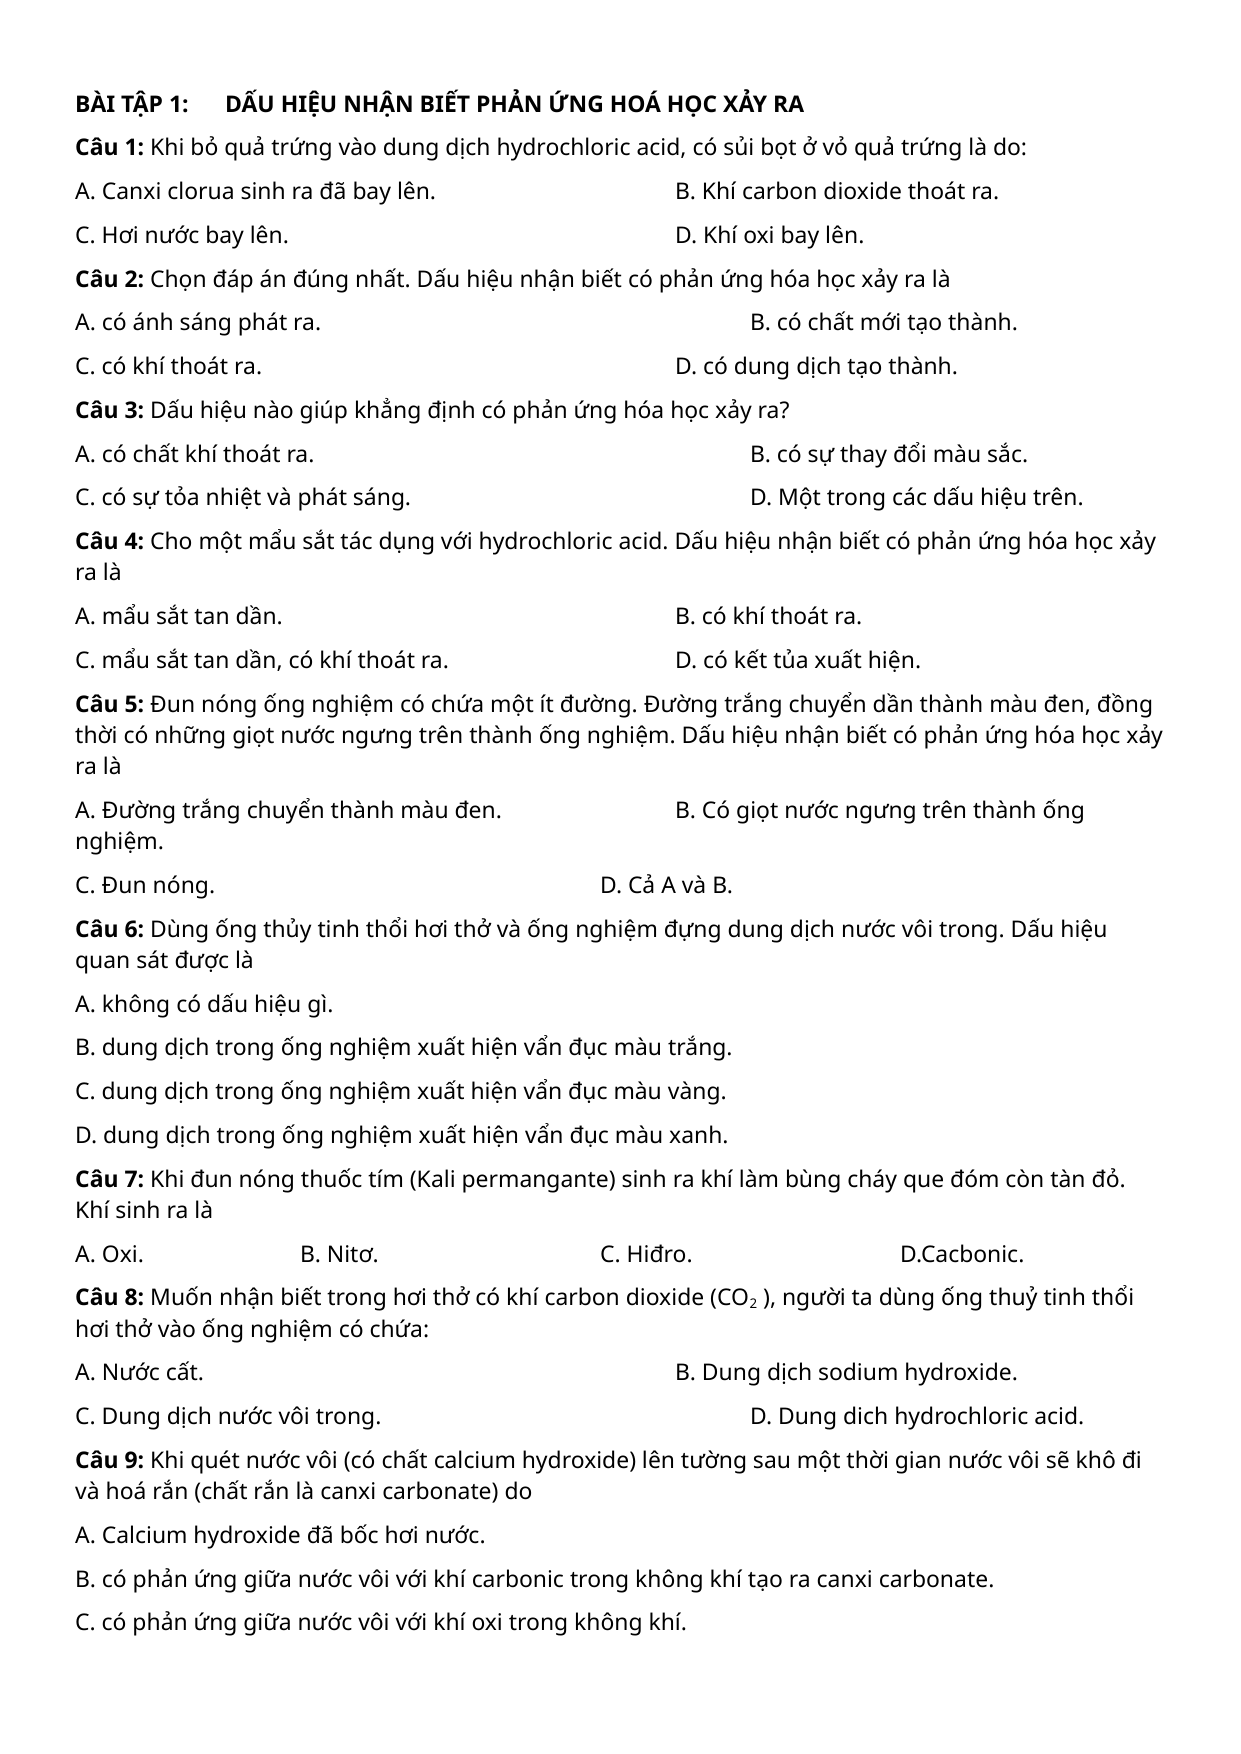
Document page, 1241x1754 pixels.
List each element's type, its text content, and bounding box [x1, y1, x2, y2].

text BÀI TẬP 1: DẤU HIỆU NHẬN BIẾT PHẢN ỨNG HOÁ HỌC XẢY RA [75, 87, 1165, 119]
text A. có ánh sáng phát ra. B. có chất mới tạo thành. [75, 306, 1165, 337]
text A. Nước cất. B. Dung dịch sodium hydroxide. [75, 1356, 1165, 1387]
text Câu 7: Khi đun nóng thuốc tím (Kali permangante) sinh ra khí làm bùng cháy que đóm còn tàn đỏ. Khí sinh ra là [75, 1162, 1165, 1225]
text D. dung dịch trong ống nghiệm xuất hiện vẩn đục màu xanh. [75, 1119, 1165, 1150]
text C. mẩu sắt tan dần, có khí thoát ra. D. có kết tủa xuất hiện. [75, 644, 1165, 675]
text C. Đun nóng. D. Cả A và B. [75, 869, 1165, 900]
text Câu 3: Dấu hiệu nào giúp khẳng định có phản ứng hóa học xảy ra? [75, 394, 1165, 425]
text A. Calcium hydroxide đã bốc hơi nước. [75, 1519, 1165, 1550]
text A. có chất khí thoát ra. B. có sự thay đổi màu sắc. [75, 437, 1165, 469]
text B. có phản ứng giữa nước vôi với khí carbonic trong không khí tạo ra canxi carbonate. [75, 1562, 1165, 1594]
text C. có phản ứng giữa nước vôi với khí oxi trong không khí. [75, 1606, 1165, 1637]
text A. mẩu sắt tan dần. B. có khí thoát ra. [75, 600, 1165, 631]
text Câu 2: Chọn đáp án đúng nhất. Dấu hiệu nhận biết có phản ứng hóa học xảy ra là [75, 262, 1165, 294]
text Câu 9: Khi quét nước vôi (có chất calcium hydroxide) lên tường sau một thời gian nước vôi sẽ khô đi và hoá rắn (chất rắn là canxi carbonate) do [75, 1444, 1165, 1506]
text A. không có dấu hiệu gì. [75, 987, 1165, 1019]
text A. Oxi. B. Nitơ. C. Hiđro. D.Cacbonic. [75, 1237, 1165, 1269]
text B. dung dịch trong ống nghiệm xuất hiện vẩn đục màu trắng. [75, 1031, 1165, 1062]
text Câu 4: Cho một mẩu sắt tác dụng với hydrochloric acid. Dấu hiệu nhận biết có phản ứng hóa học xảy ra là [75, 525, 1165, 587]
text C. Dung dịch nước vôi trong. D. Dung dich hydrochloric acid. [75, 1400, 1165, 1431]
text Câu 6: Dùng ống thủy tinh thổi hơi thở và ống nghiệm đựng dung dịch nước vôi trong. Dấu hiệu quan sát được là [75, 912, 1165, 975]
text C. dung dịch trong ống nghiệm xuất hiện vẩn đục màu vàng. [75, 1075, 1165, 1106]
text Câu 5: Đun nóng ống nghiệm có chứa một ít đường. Đường trắng chuyển dần thành màu đen, đồng thời có những giọt nước ngưng trên thành ống nghiệm. Dấu hiệu nhận biết có phản ứng hóa học xảy ra là [75, 687, 1165, 781]
text C. có sự tỏa nhiệt và phát sáng. D. Một trong các dấu hiệu trên. [75, 481, 1165, 512]
text C. có khí thoát ra. D. có dung dịch tạo thành. [75, 350, 1165, 381]
text A. Canxi clorua sinh ra đã bay lên. B. Khí carbon dioxide thoát ra. [75, 175, 1165, 206]
text C. Hơi nước bay lên. D. Khí oxi bay lên. [75, 219, 1165, 250]
text Câu 8: Muốn nhận biết trong hơi thở có khí carbon dioxide (CO2 ), người ta dùng ống thuỷ tinh thổi hơi thở vào ống nghiệm có chứa: [75, 1281, 1165, 1344]
text Câu 1: Khi bỏ quả trứng vào dung dịch hydrochloric acid, có sủi bọt ở vỏ quả trứng là do: [75, 131, 1165, 162]
text A. Đường trắng chuyển thành màu đen. B. Có giọt nước ngưng trên thành ống nghiệm. [75, 794, 1165, 856]
